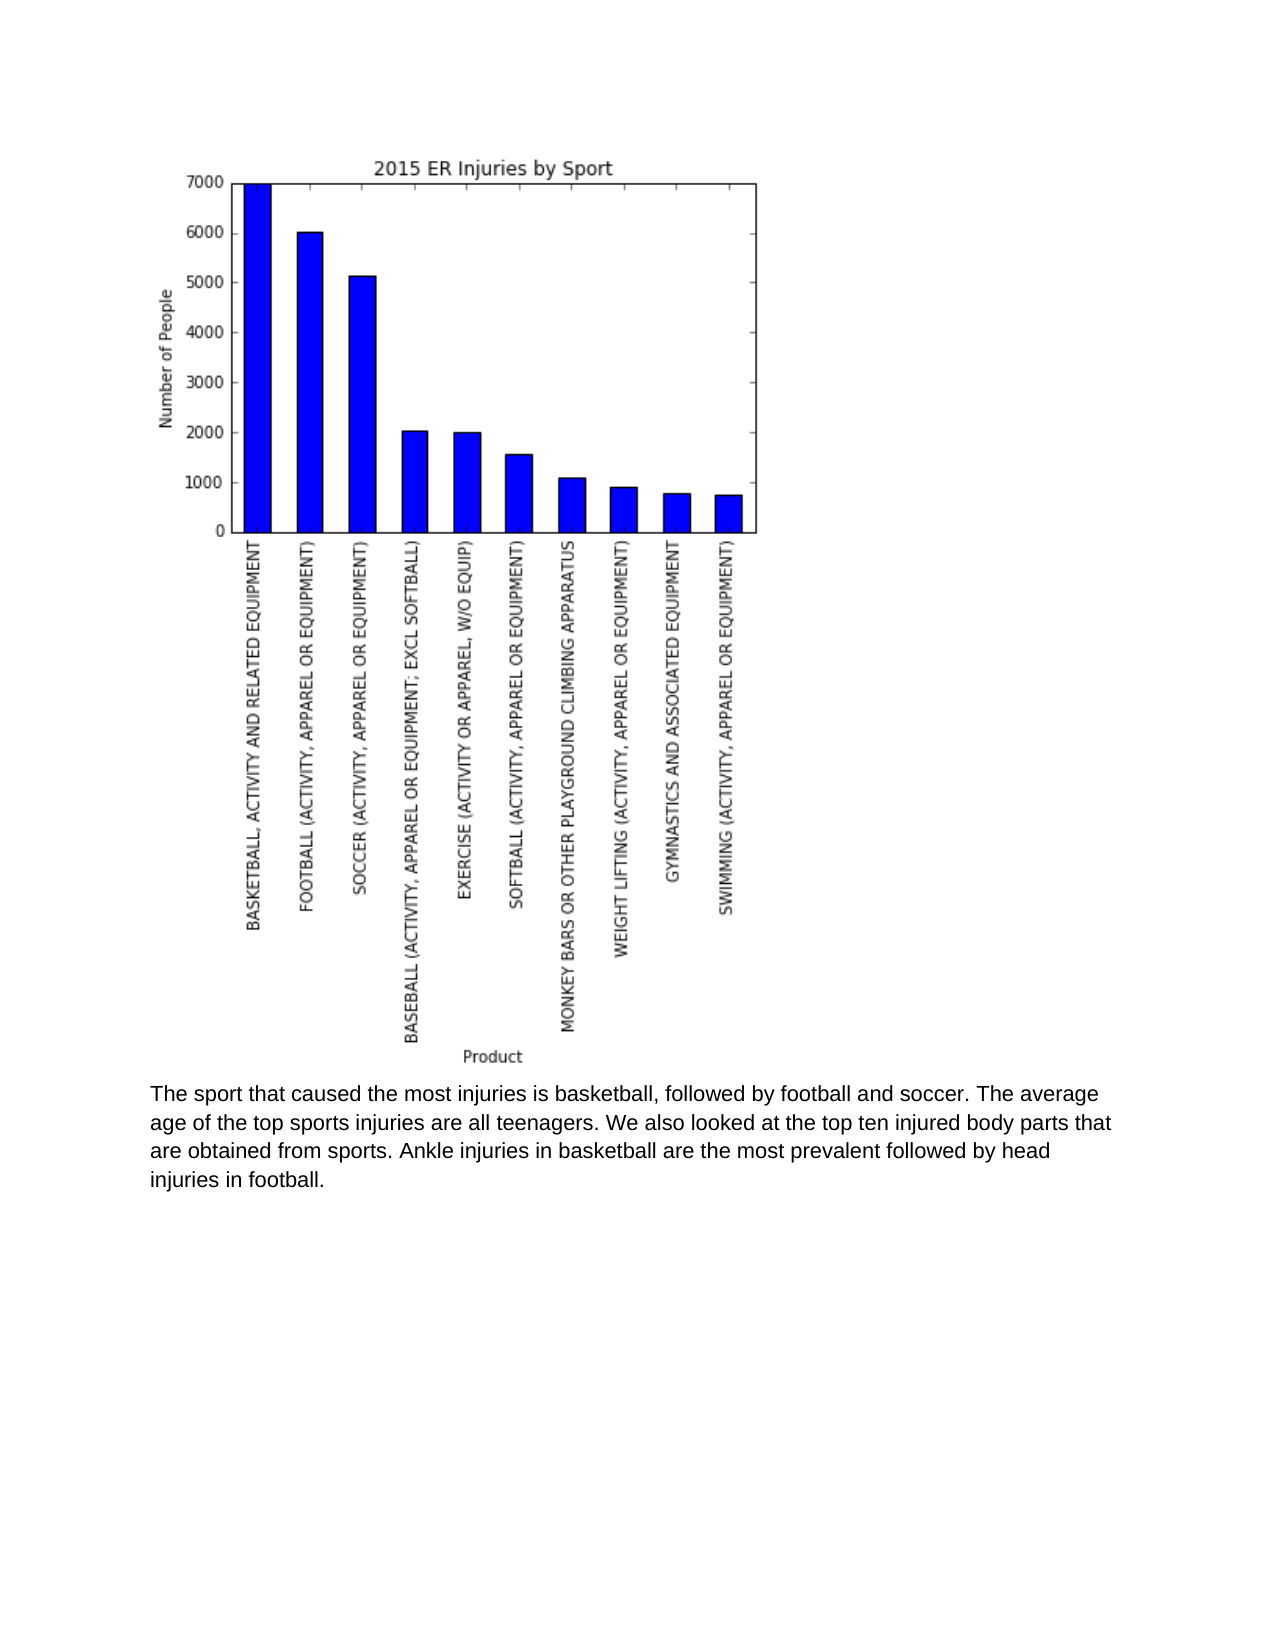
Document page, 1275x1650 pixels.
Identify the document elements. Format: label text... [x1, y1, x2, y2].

text The sport that caused the most injuries is basketball, followed by football and soccer. The average age of the top sports injuries are all teenagers. We also looked at the top ten injured body parts that are obtained from sports. Ankle injuries in basketball are the most prevalent followed by head injuries in football. [150, 1080, 1125, 1192]
picture [150, 150, 764, 1077]
